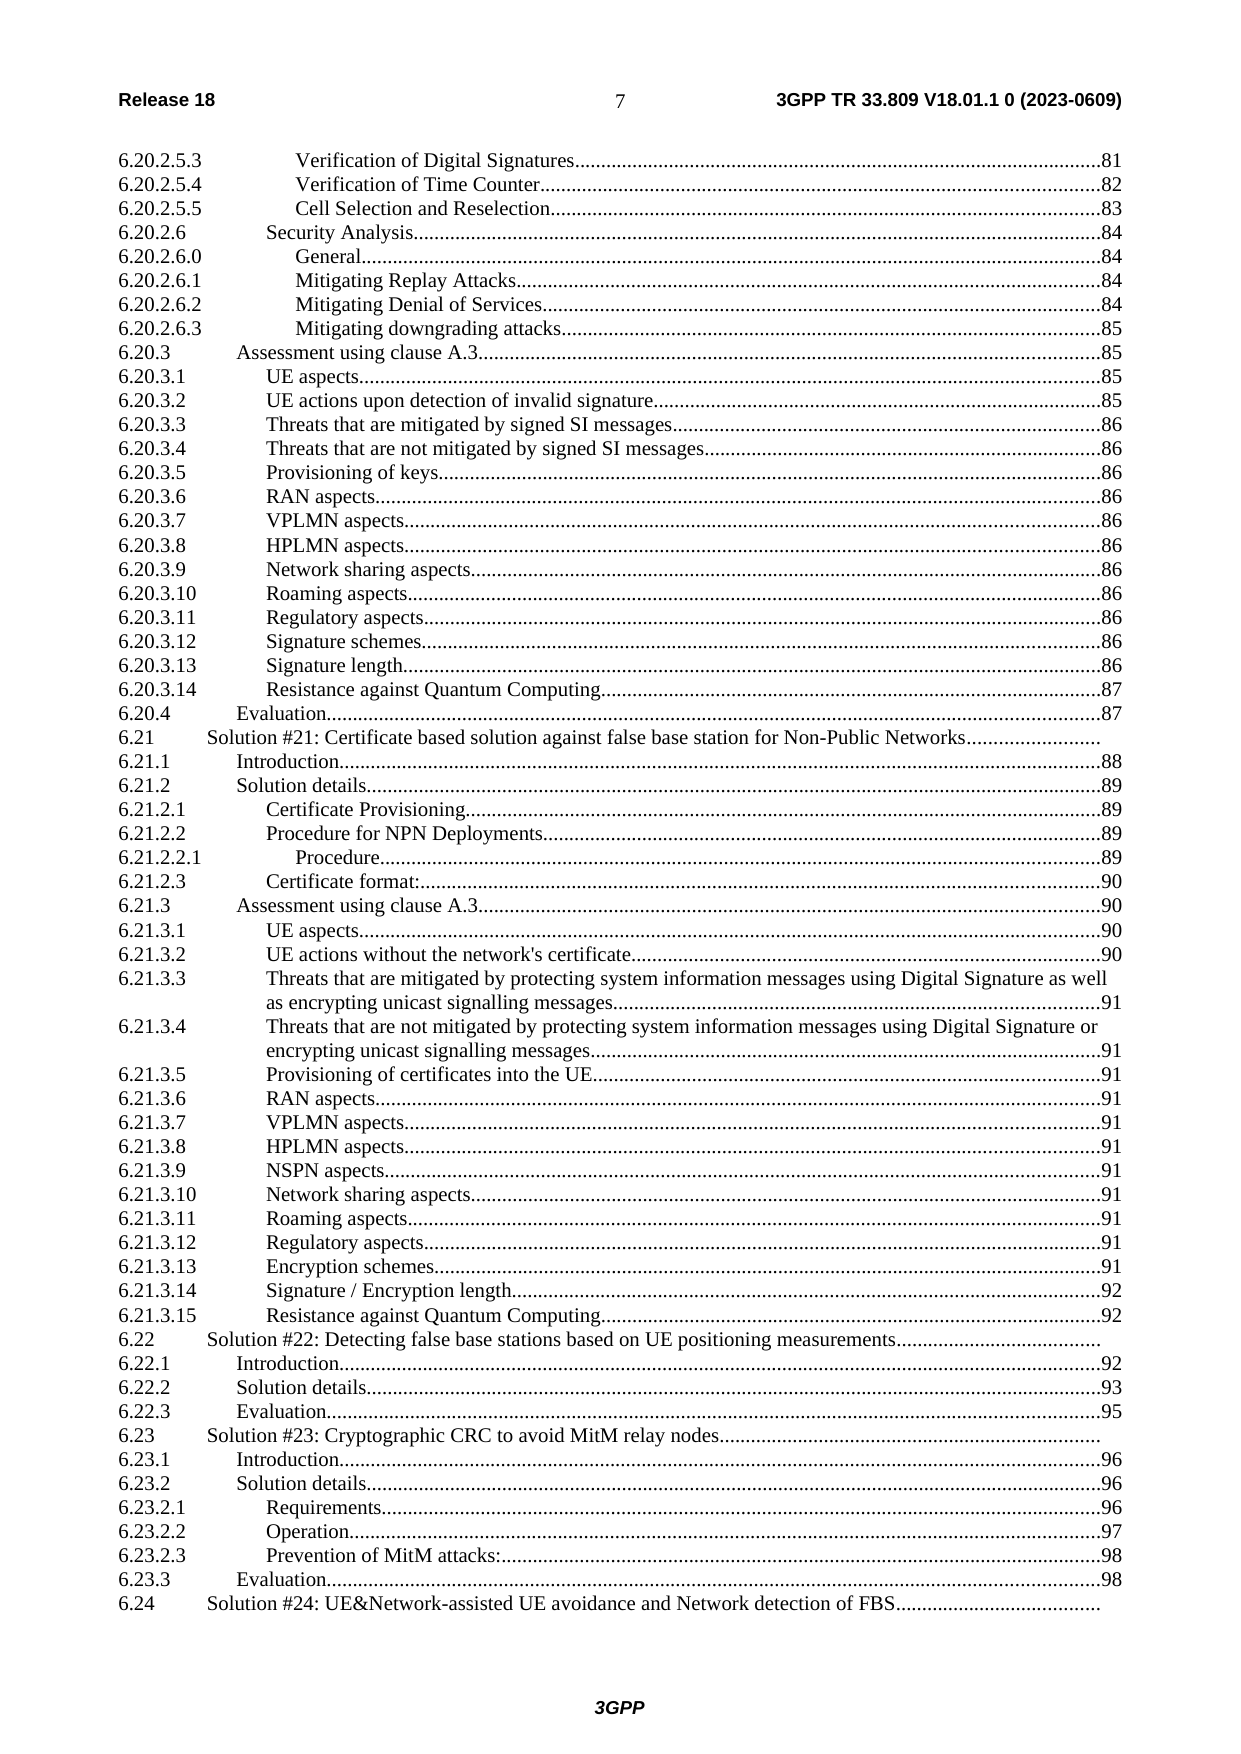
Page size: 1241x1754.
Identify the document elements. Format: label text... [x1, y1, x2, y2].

text 6.20.2.6.2 Mitigating Denial of Services 84 [118, 292, 1122, 316]
text 6.21.3.6 RAN aspects 91 [118, 1086, 1122, 1110]
text 6.20.3.8 HPLMN aspects 86 [118, 532, 1122, 557]
text 6.21.3.2 UE actions without the network's certificate 90 [118, 942, 1122, 966]
text 6.20.3 Assessment using clause A.3 85 [118, 340, 1122, 364]
text 6.20.4 Evaluation 87 [118, 701, 1122, 725]
text 6.23.2.3 Prevention of MitM attacks: 98 [118, 1543, 1122, 1567]
text 6.22.3 Evaluation 95 [118, 1399, 1122, 1423]
text 6.21.2.2.1 Procedure 89 [118, 845, 1122, 869]
text 6.21.3 Assessment using clause A.3 90 [118, 893, 1122, 917]
text 6.20.3.3 Threats that are mitigated by signed SI messages 86 [118, 412, 1122, 436]
text 6.21.3.14 Signature / Encryption length 92 [118, 1278, 1122, 1302]
text 6.20.3.14 Resistance against Quantum Computing 87 [118, 677, 1122, 701]
text 6.20.3.10 Roaming aspects 86 [118, 581, 1122, 605]
text 6.21.2.1 Certificate Provisioning 89 [118, 797, 1122, 821]
text 6.21.3.12 Regulatory aspects 91 [118, 1230, 1122, 1254]
text 6.21.3.5 Provisioning of certificates into the UE 91 [118, 1062, 1122, 1086]
text 6.20.3.5 Provisioning of keys 86 [118, 460, 1122, 484]
text 6.21 Solution #21: Certificate based solution against false base station for Non-Public Networks 88 [118, 725, 1078, 749]
text 6.20.3.13 Signature length 86 [118, 653, 1122, 677]
text 6.20.2.5.5 Cell Selection and Reselection 83 [118, 196, 1122, 220]
text 6.21.3.15 Resistance against Quantum Computing 92 [118, 1302, 1122, 1327]
text 6.22.2 Solution details 93 [118, 1375, 1122, 1399]
text 6.21.2.3 Certificate format: 90 [118, 869, 1122, 893]
text 6.20.3.2 UE actions upon detection of invalid signature 85 [118, 388, 1122, 412]
text 6.20.3.4 Threats that are not mitigated by signed SI messages 86 [118, 436, 1122, 460]
text 6.21.3.13 Encryption schemes 91 [118, 1254, 1122, 1278]
text 6.20.3.11 Regulatory aspects 86 [118, 605, 1122, 629]
text 6.20.2.6.1 Mitigating Replay Attacks 84 [118, 268, 1122, 292]
text 6.23.2.2 Operation 97 [118, 1519, 1122, 1543]
text 6.23 Solution #23: Cryptographic CRC to avoid MitM relay nodes 96 [118, 1423, 1078, 1447]
text 6.20.2.6.0 General 84 [118, 244, 1122, 268]
text 6.21.3.4 Threats that are not mitigated by protecting system information messages using Digital Signature or encrypting unicast signalling messages. 91 [118, 1014, 1122, 1062]
text 6.21.3.8 HPLMN aspects 91 [118, 1134, 1122, 1158]
text 6.20.2.6.3 Mitigating downgrading attacks 85 [118, 316, 1122, 340]
text 6.20.3.1 UE aspects 85 [118, 364, 1122, 388]
text 6.21.3.11 Roaming aspects 91 [118, 1206, 1122, 1230]
text 6.21.2 Solution details 89 [118, 773, 1122, 797]
text 6.21.3.1 UE aspects 90 [118, 917, 1122, 942]
text 6.22 Solution #22: Detecting false base stations based on UE positioning measurements 92 [118, 1327, 1078, 1351]
text 6.21.3.3 Threats that are mitigated by protecting system information messages using Digital Signature as well as encrypting unicast signalling messages 91 [118, 966, 1122, 1014]
text 6.21.3.9 NSPN aspects 91 [118, 1158, 1122, 1182]
text 6.21.1 Introduction 88 [118, 749, 1122, 773]
text 6.23.2 Solution details 96 [118, 1471, 1122, 1495]
text 6.21.3.10 Network sharing aspects 91 [118, 1182, 1122, 1206]
text 6.24 Solution #24: UE&Network-assisted UE avoidance and Network detection of FBS 99 [118, 1591, 1078, 1615]
text 6.20.3.12 Signature schemes 86 [118, 629, 1122, 653]
text 6.20.3.6 RAN aspects 86 [118, 484, 1122, 508]
text 6.23.2.1 Requirements 96 [118, 1495, 1122, 1519]
text 6.20.2.5.4 Verification of Time Counter 82 [118, 172, 1122, 196]
text 6.20.2.6 Security Analysis 84 [118, 220, 1122, 244]
text 6.21.2.2 Procedure for NPN Deployments 89 [118, 821, 1122, 845]
text 6.21.3.7 VPLMN aspects 91 [118, 1110, 1122, 1134]
text 6.23.1 Introduction 96 [118, 1447, 1122, 1471]
text 6.20.3.7 VPLMN aspects 86 [118, 508, 1122, 532]
text 6.22.1 Introduction 92 [118, 1351, 1122, 1375]
text 6.23.3 Evaluation 98 [118, 1567, 1122, 1591]
text 6.20.2.5.3 Verification of Digital Signatures 81 [118, 147, 1122, 172]
text 6.20.3.9 Network sharing aspects 86 [118, 557, 1122, 581]
